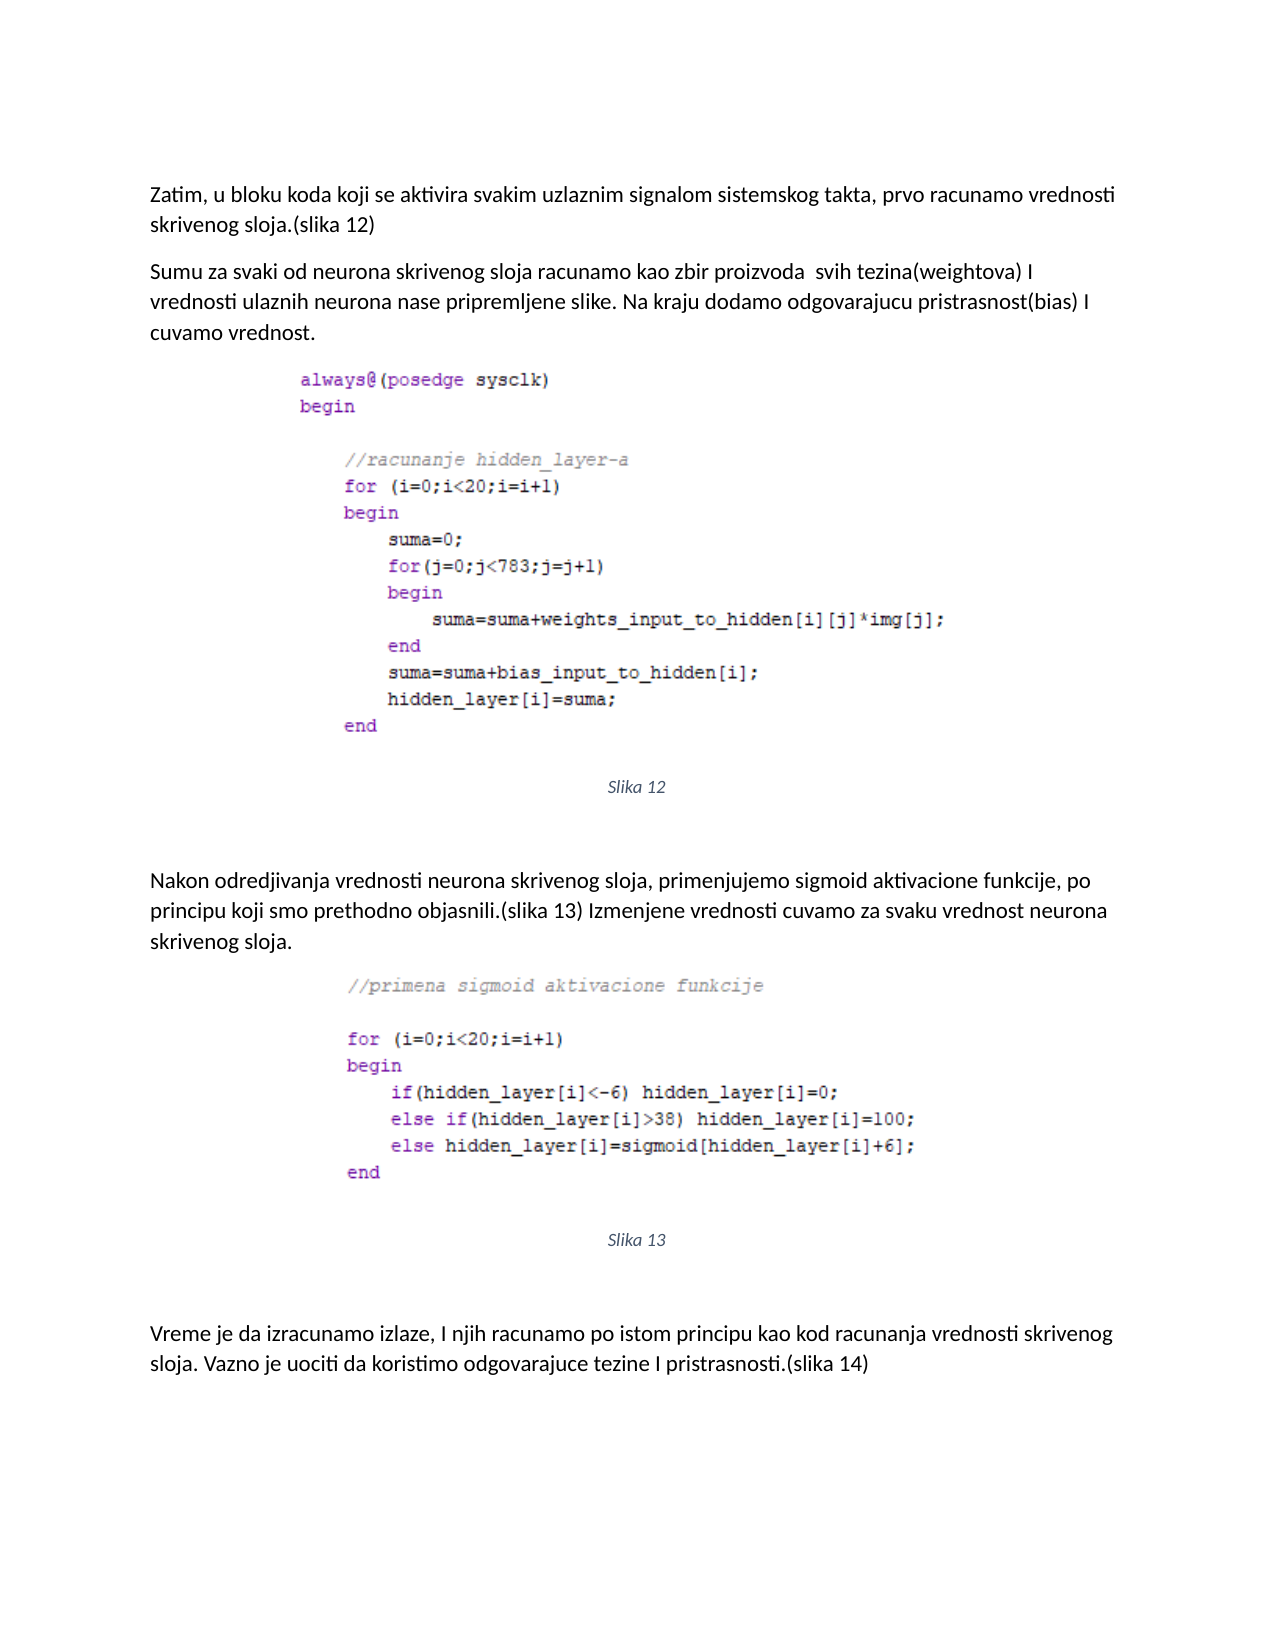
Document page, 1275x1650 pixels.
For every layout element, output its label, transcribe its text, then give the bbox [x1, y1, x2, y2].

text Sumu za svaki od neurona skrivenog sloja racunamo kao zbir proizvoda svih tezina(weightova) I vrednosti ulaznih neurona nase pripremljene slike. Na kraju dodamo odgovarajucu pristrasnost(bias) I cuvamo vrednost. [150, 257, 1125, 346]
text Slika 12 [150, 776, 1125, 799]
text Zatim, u bloku koda koji se aktivira svakim uzlaznim signalom sistemskog takta, prvo racunamo vrednosti skrivenog sloja.(slika 12) [150, 150, 1125, 238]
picture [299, 364, 976, 757]
text Nakon odredjivanja vrednosti neurona skrivenog sloja, primenjujemo sigmoid aktivacione funkcije, po principu koji smo prethodno objasnili.(slika 13) Izmenjene vrednosti cuvamo za svaku vrednost neurona skrivenog sloja. [150, 866, 1125, 955]
text Vreme je da izracunamo izlaze, I njih racunamo po istom principu kao kod racunanja vrednosti skrivenog sloja. Vazno je uociti da koristimo odgovarajuce tezine I pristrasnosti.(slika 14) [150, 1319, 1125, 1377]
picture [338, 973, 937, 1210]
text Slika 13 [150, 1228, 1125, 1251]
